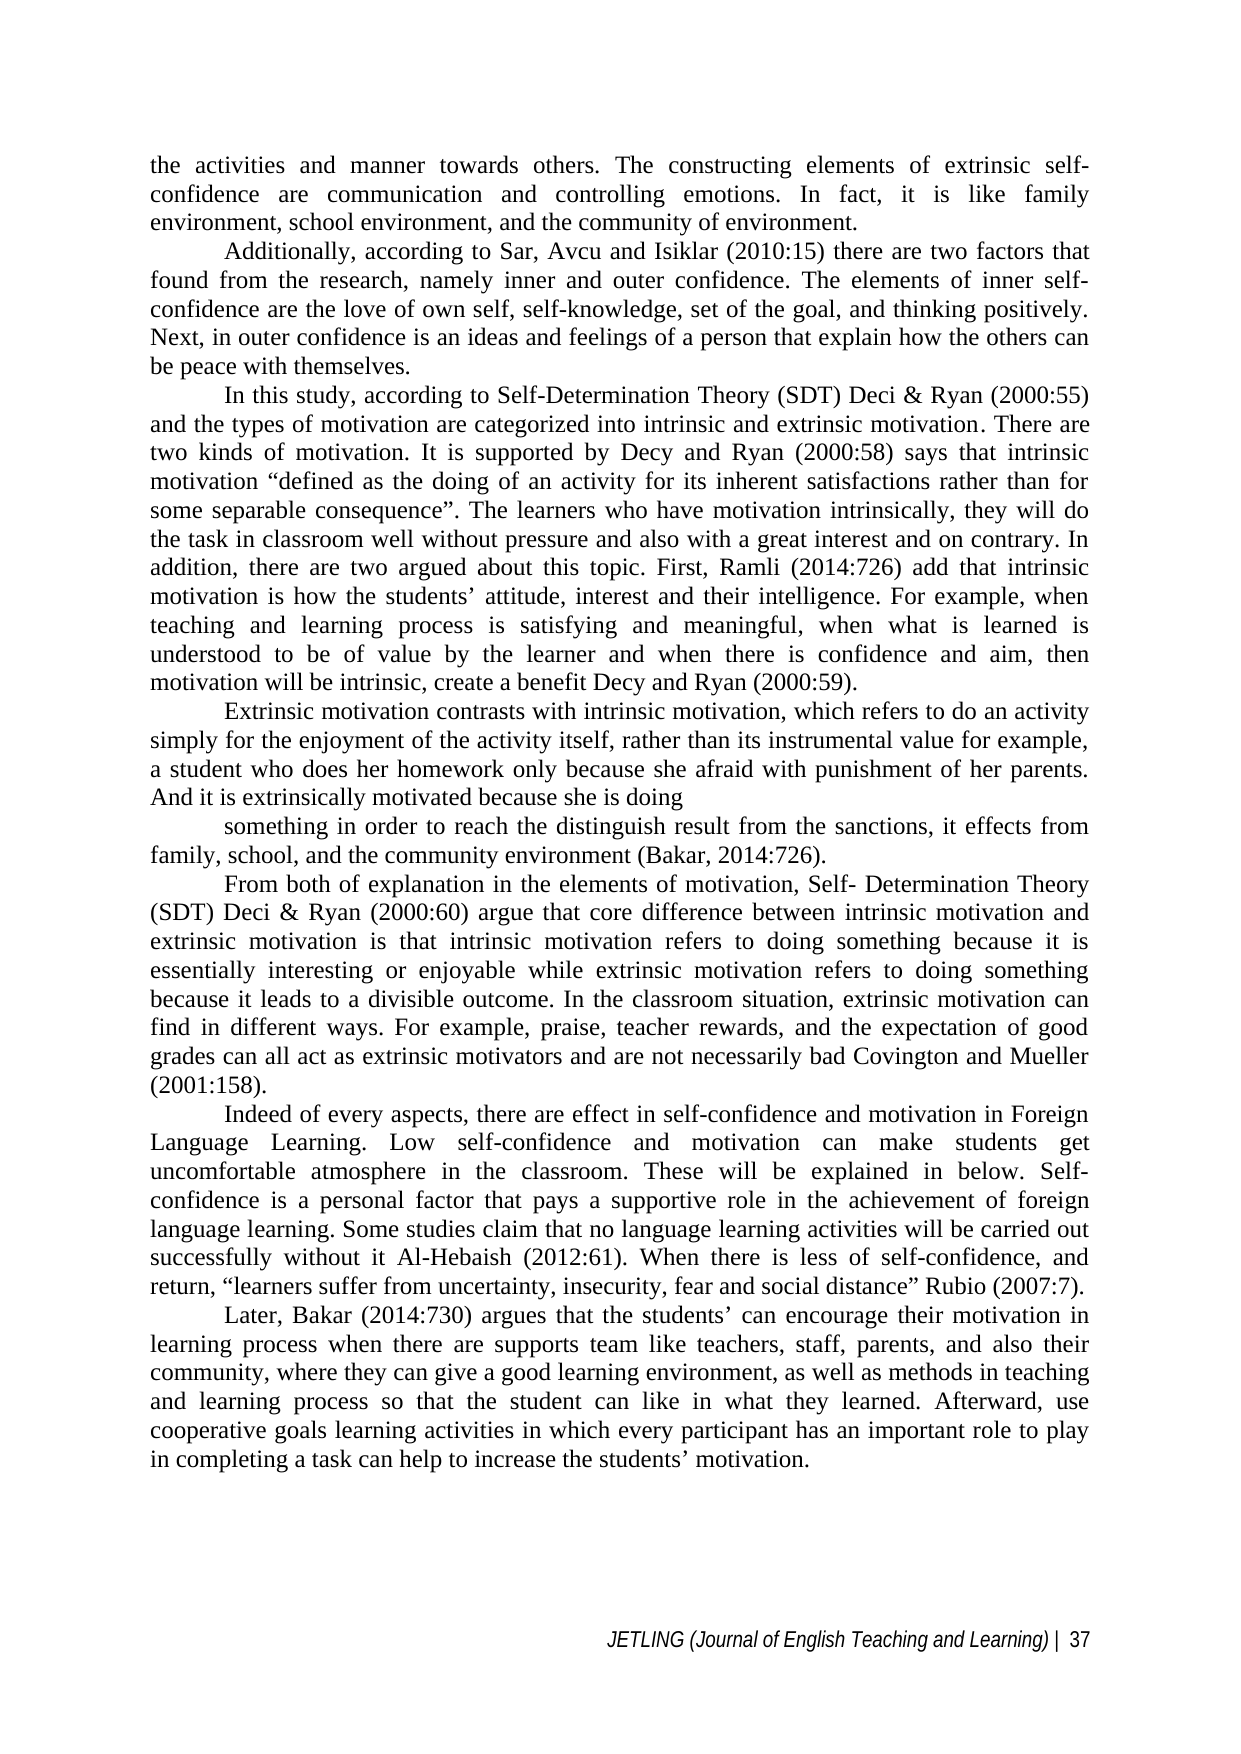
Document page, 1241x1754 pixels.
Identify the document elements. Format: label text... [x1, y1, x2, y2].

text something in order to reach the distinguish result from the sanctions, it effects from family, school, and the community environment (Bakar, 2014:726). [150, 811, 1090, 869]
text Additionally, according to Sar, Avcu and Isiklar (2010:15) there are two factors that found from the research, namely inner and outer confidence. The elements of inner self-confidence are the love of own self, self-knowledge, set of the goal, and thinking positively. Next, in outer confidence is an ideas and feelings of a person that explain how the others can be peace with themselves. [150, 236, 1090, 380]
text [150, 150, 1090, 236]
text Extrinsic motivation contrasts with intrinsic motivation, which refers to do an activity simply for the enjoyment of the activity itself, rather than its instrumental value for example, a student who does her homework only because she afraid with punishment of her parents. And it is extrinsically motivated because she is doing [150, 696, 1090, 811]
text In this study, according to Self-Determination Theory (SDT) Deci & Ryan (2000:55) and the types of motivation are categorized into intrinsic and extrinsic motivation. There are two kinds of motivation. It is supported by Decy and Ryan (2000:58) says that intrinsic motivation “defined as the doing of an activity for its inherent satisfactions rather than for some separable consequence”. The learners who have motivation intrinsically, they will do the task in classroom well without pressure and also with a great interest and on contrary. In addition, there are two argued about this topic. First, Ramli (2014:726) add that intrinsic motivation is how the students’ attitude, interest and their intelligence. For example, when teaching and learning process is satisfying and meaningful, when what is learned is understood to be of value by the learner and when there is confidence and aim, then motivation will be intrinsic, create a benefit Decy and Ryan (2000:59). [150, 380, 1090, 696]
text Indeed of every aspects, there are effect in self-confidence and motivation in Foreign Language Learning. Low self-confidence and motivation can make students get uncomfortable atmosphere in the classroom. These will be explained in below. Self-confidence is a personal factor that pays a supportive role in the achievement of foreign language learning. Some studies claim that no language learning activities will be carried out successfully without it Al-Hebaish (2012:61). When there is less of self-confidence, and return, “learners suffer from uncertainty, insecurity, fear and social distance” Rubio (2007:7). [150, 1099, 1090, 1300]
text Later, Bakar (2014:730) argues that the students’ can encourage their motivation in learning process when there are supports team like teachers, staff, parents, and also their community, where they can give a good learning environment, as well as methods in teaching and learning process so that the student can like in what they learned. Afterward, use cooperative goals learning activities in which every participant has an important role to play in completing a task can help to increase the students’ motivation. [150, 1300, 1090, 1472]
text From both of explanation in the elements of motivation, Self- Determination Theory (SDT) Deci & Ryan (2000:60) argue that core difference between intrinsic motivation and extrinsic motivation is that intrinsic motivation refers to doing something because it is essentially interesting or enjoyable while extrinsic motivation refers to doing something because it leads to a divisible outcome. In the classroom situation, extrinsic motivation can find in different ways. For example, praise, teacher rewards, and the expectation of good grades can all act as extrinsic motivators and are not necessarily bad Covington and Mueller (2001:158). [150, 869, 1090, 1099]
